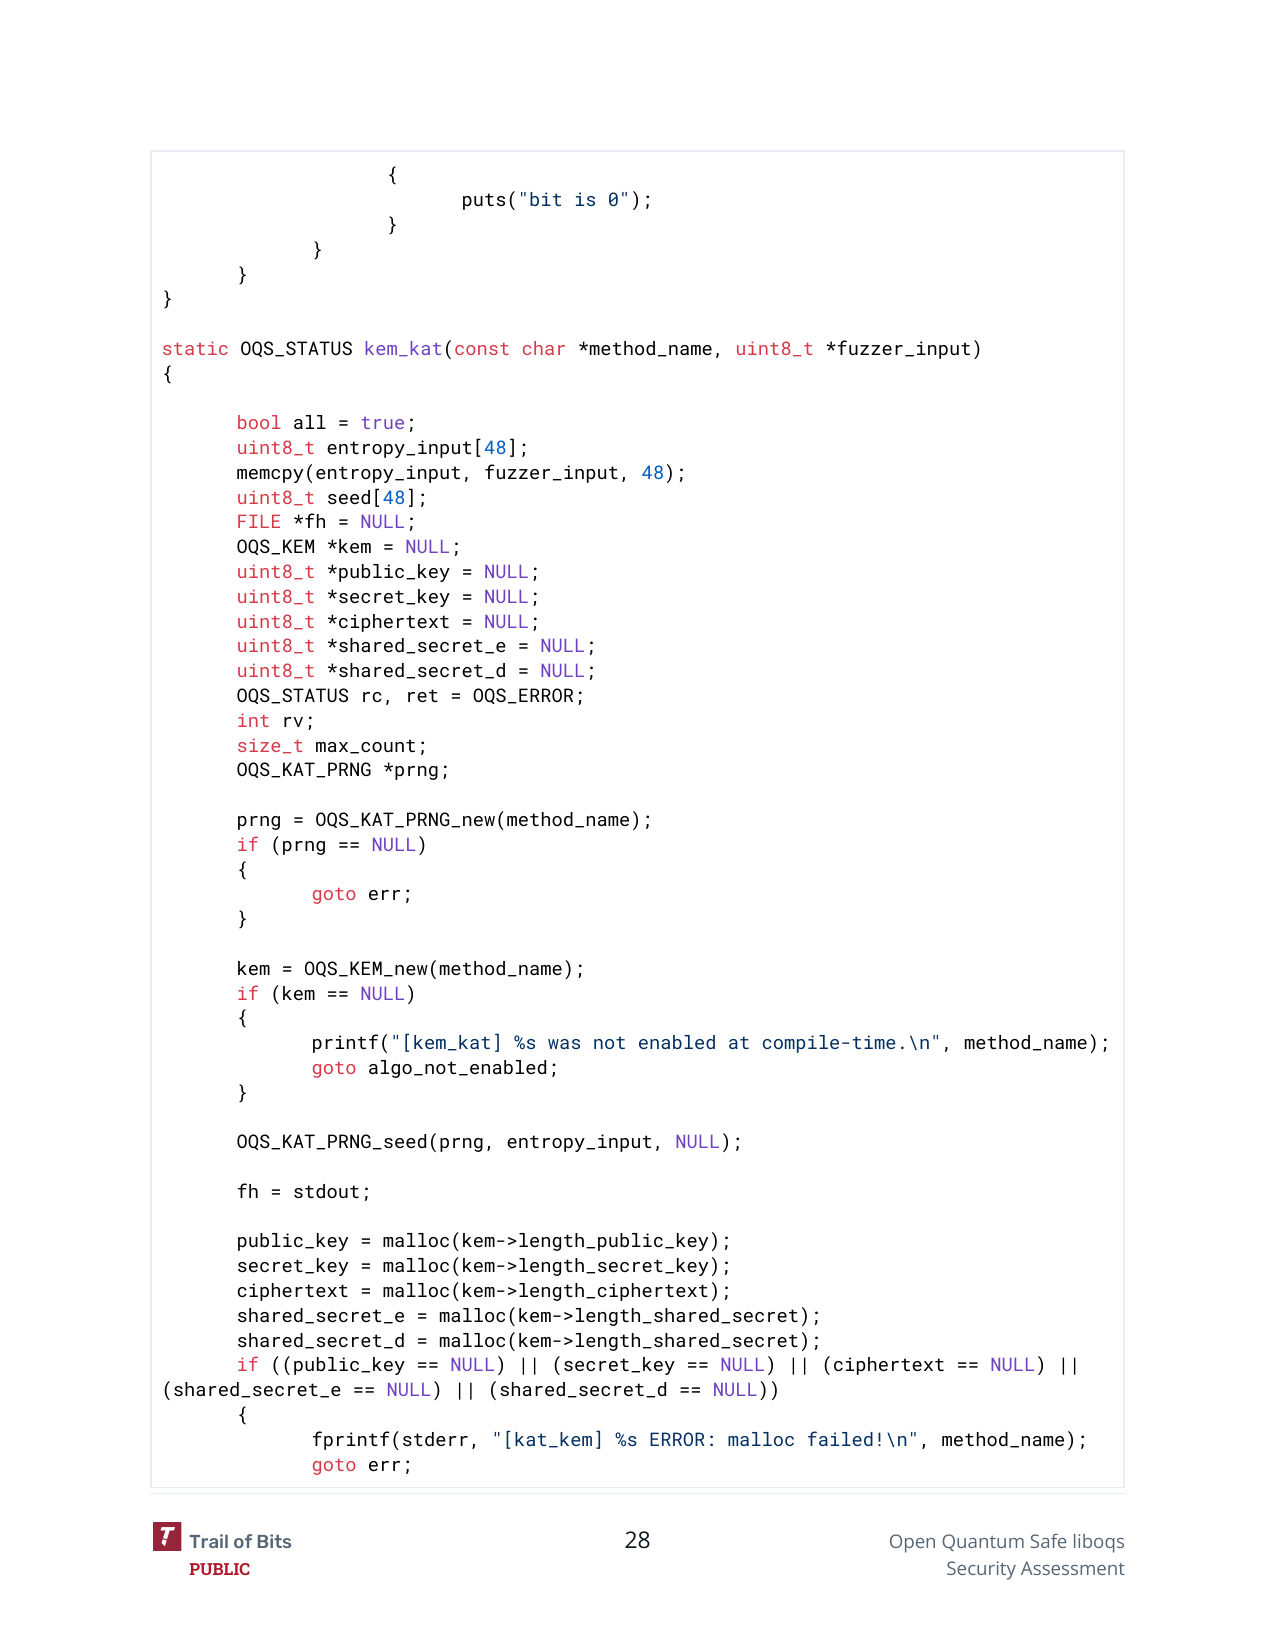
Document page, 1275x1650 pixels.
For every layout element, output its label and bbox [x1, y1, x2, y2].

picture [153, 1522, 182, 1551]
table_header [152, 152, 1123, 1487]
